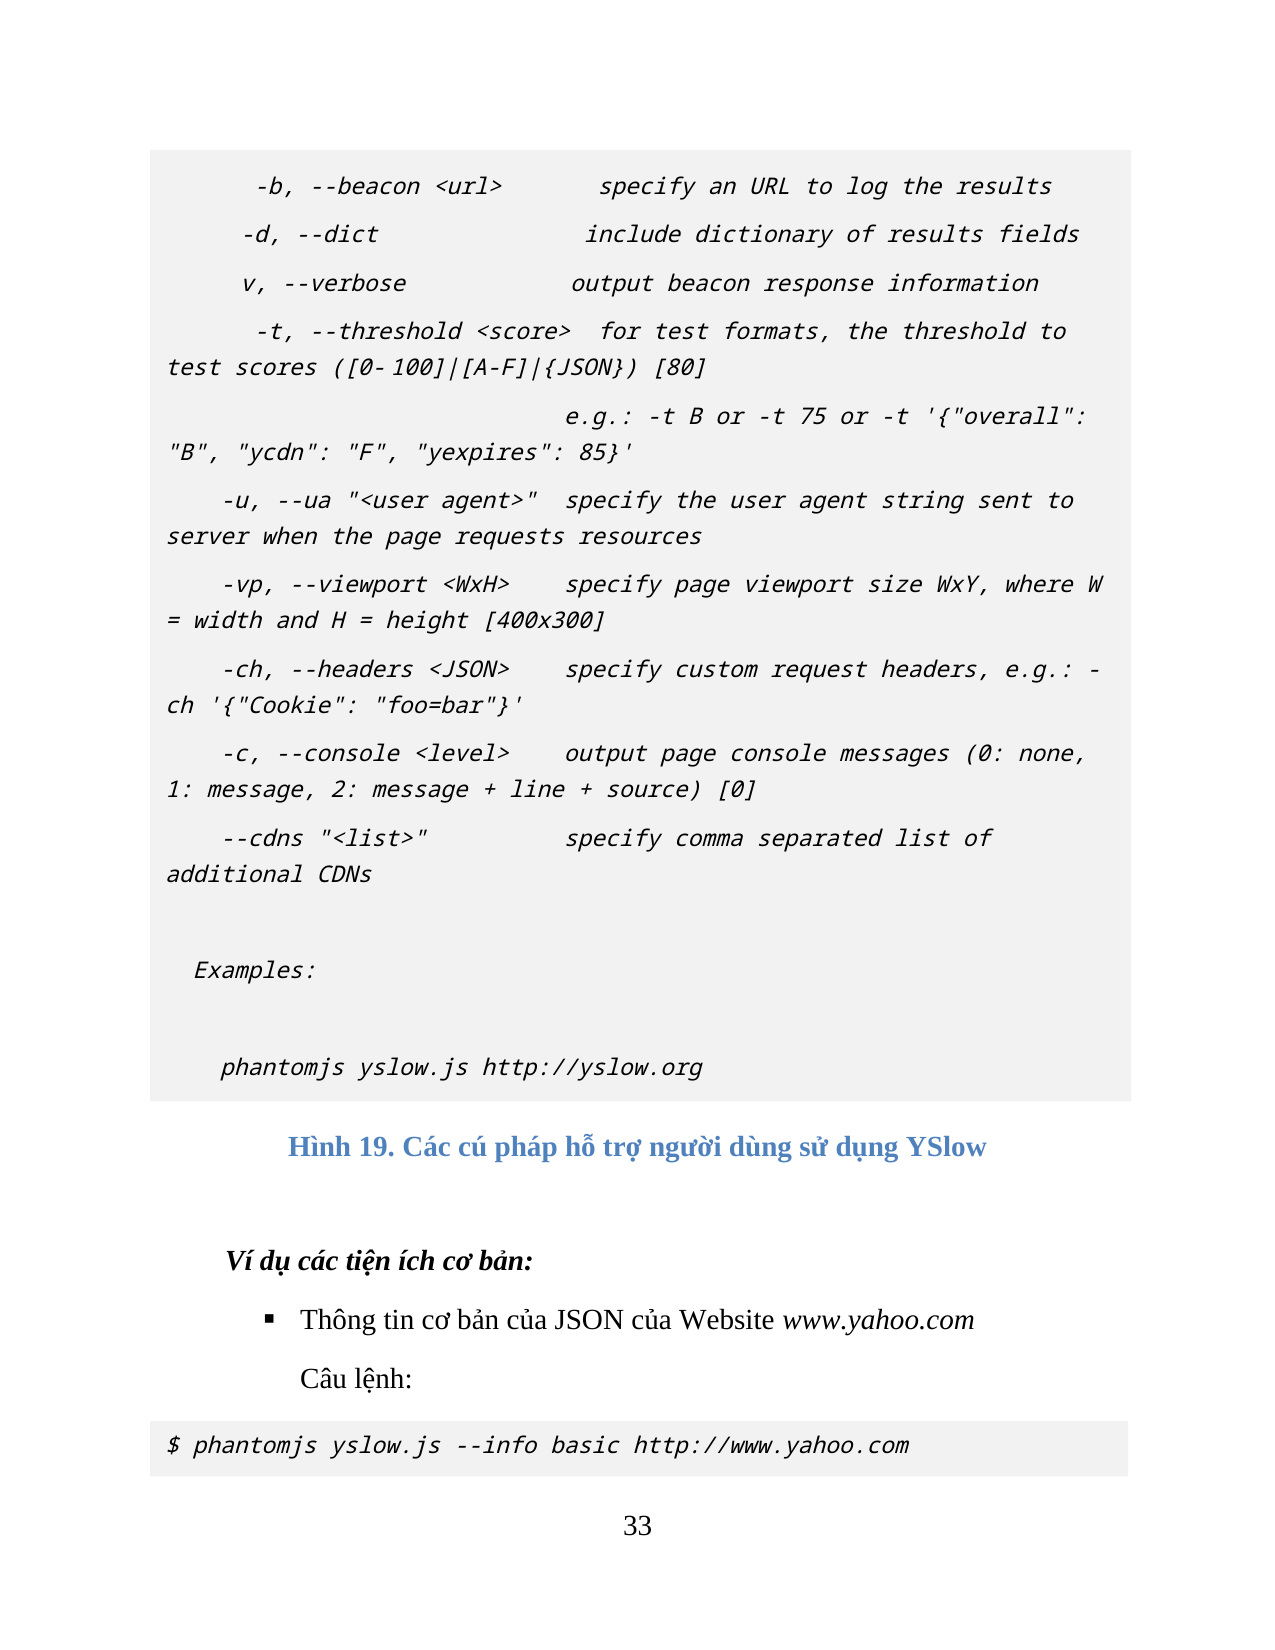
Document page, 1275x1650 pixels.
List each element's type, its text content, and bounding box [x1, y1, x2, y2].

text Ví dụ các tiện ích cơ bản: [150, 1243, 1125, 1276]
text Hình 19. Các cú pháp hỗ trợ người dùng sử dụng YSlow [150, 1129, 1125, 1163]
text Câu lệnh: [150, 1362, 1125, 1395]
list Thông tin cơ bản của JSON của Website www.yahoo.com [262, 1302, 1125, 1336]
